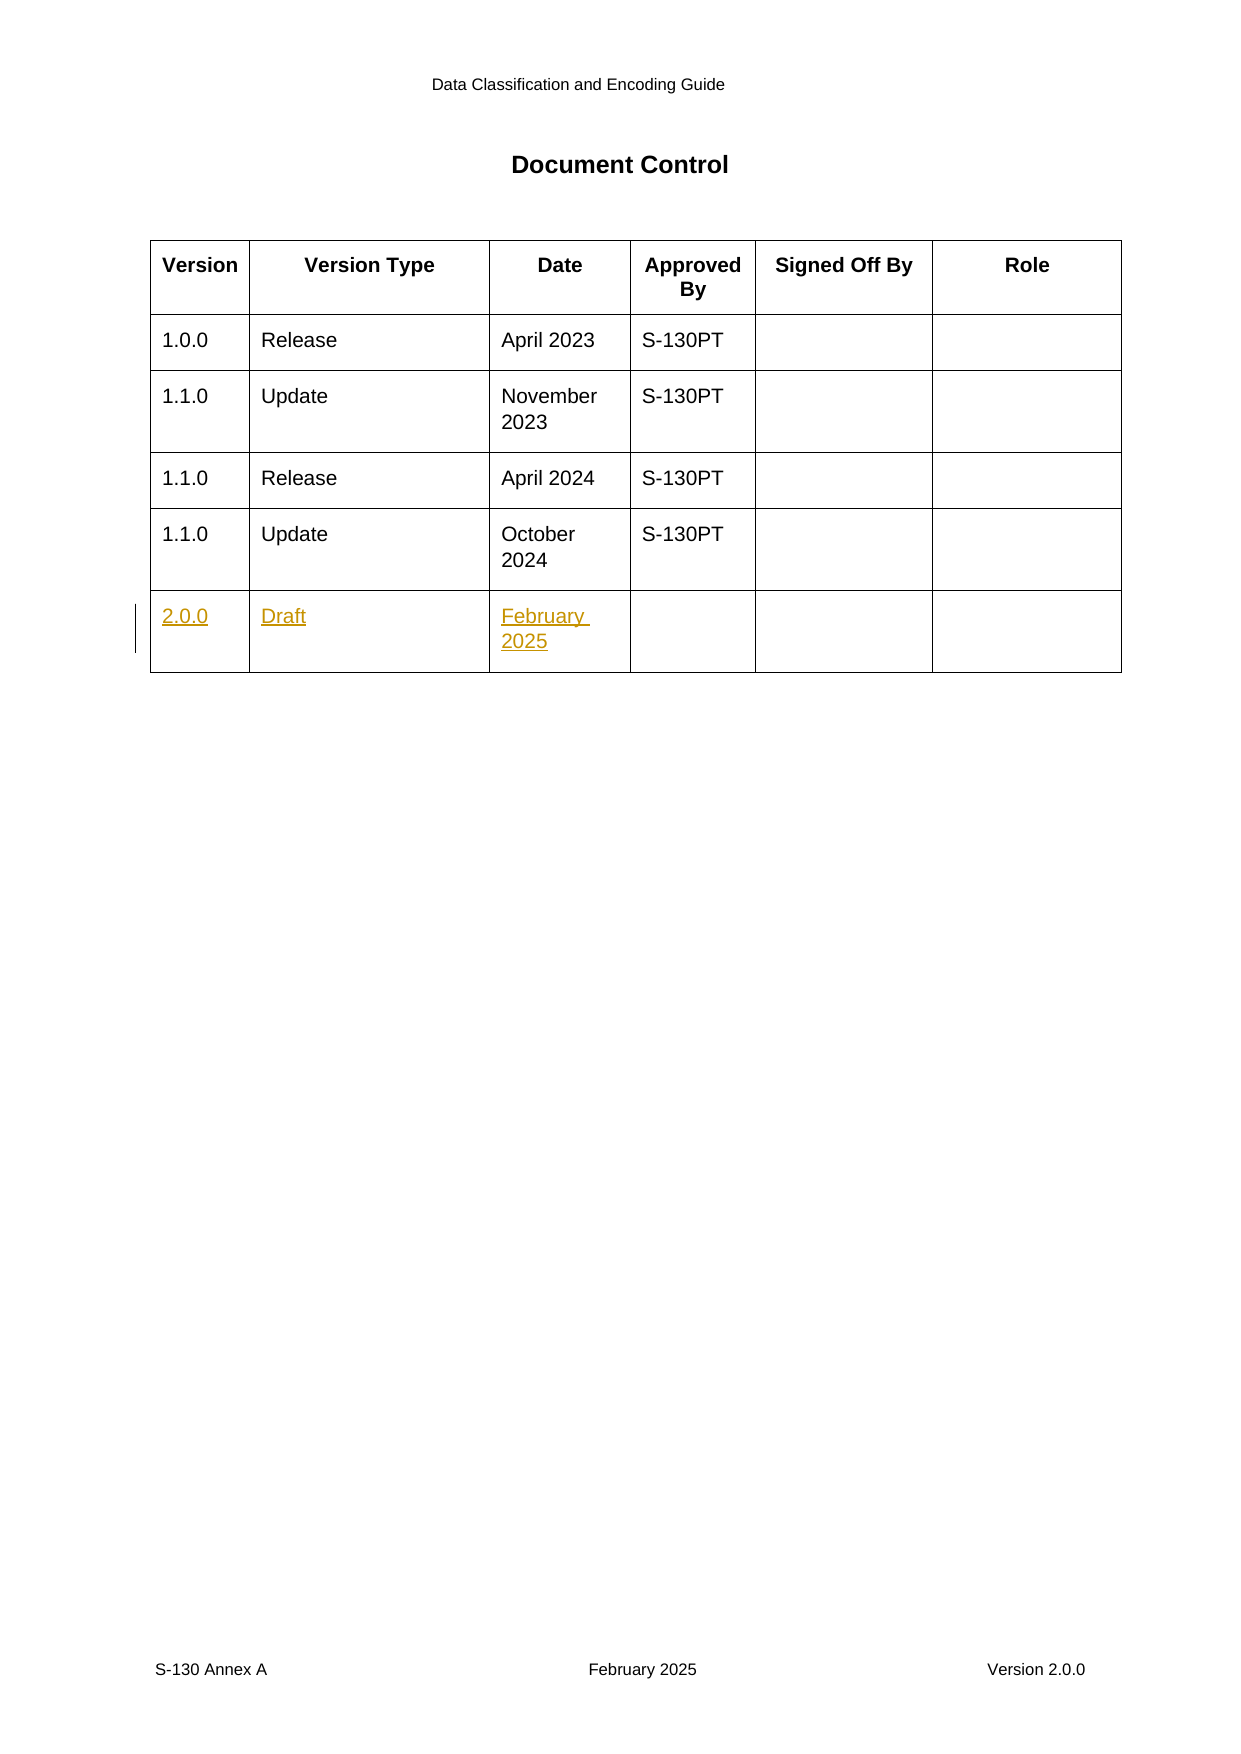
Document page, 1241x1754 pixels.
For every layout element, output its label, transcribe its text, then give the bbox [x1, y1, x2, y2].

table_header Version [151, 241, 249, 314]
table_cell Release [250, 453, 489, 508]
table_cell [933, 453, 1121, 508]
table_cell October 2024 [490, 509, 630, 590]
table_cell [756, 509, 932, 590]
text Document Control [150, 150, 1090, 179]
table_cell [756, 371, 932, 452]
table_cell April 2024 [490, 453, 630, 508]
table_cell [756, 591, 932, 672]
table_cell April 2023 [490, 315, 630, 370]
table_cell [490, 591, 630, 672]
table_cell S-130PT [631, 371, 755, 452]
table_cell [631, 591, 755, 672]
table_cell November 2023 [490, 371, 630, 452]
table_cell Update [250, 509, 489, 590]
table_cell S-130PT [631, 509, 755, 590]
table_cell Update [250, 371, 489, 452]
table_header Date [490, 241, 630, 314]
table_cell [756, 315, 932, 370]
table_cell [151, 591, 249, 672]
table_cell S-130PT [631, 315, 755, 370]
table_header Approved By [631, 241, 755, 314]
table_cell [933, 315, 1121, 370]
table_cell [756, 453, 932, 508]
table_cell 1.1.0 [151, 509, 249, 590]
table_cell [250, 591, 489, 672]
table_cell S-130PT [631, 453, 755, 508]
table_cell Release [250, 315, 489, 370]
table_cell 1.1.0 [151, 371, 249, 452]
table_cell 1.1.0 [151, 453, 249, 508]
table_cell 1.0.0 [151, 315, 249, 370]
table_cell [933, 509, 1121, 590]
table_header Signed Off By [756, 241, 932, 314]
table_header Role [933, 241, 1121, 314]
table_cell [933, 591, 1121, 672]
table_cell [933, 371, 1121, 452]
table_header Version Type [250, 241, 489, 314]
